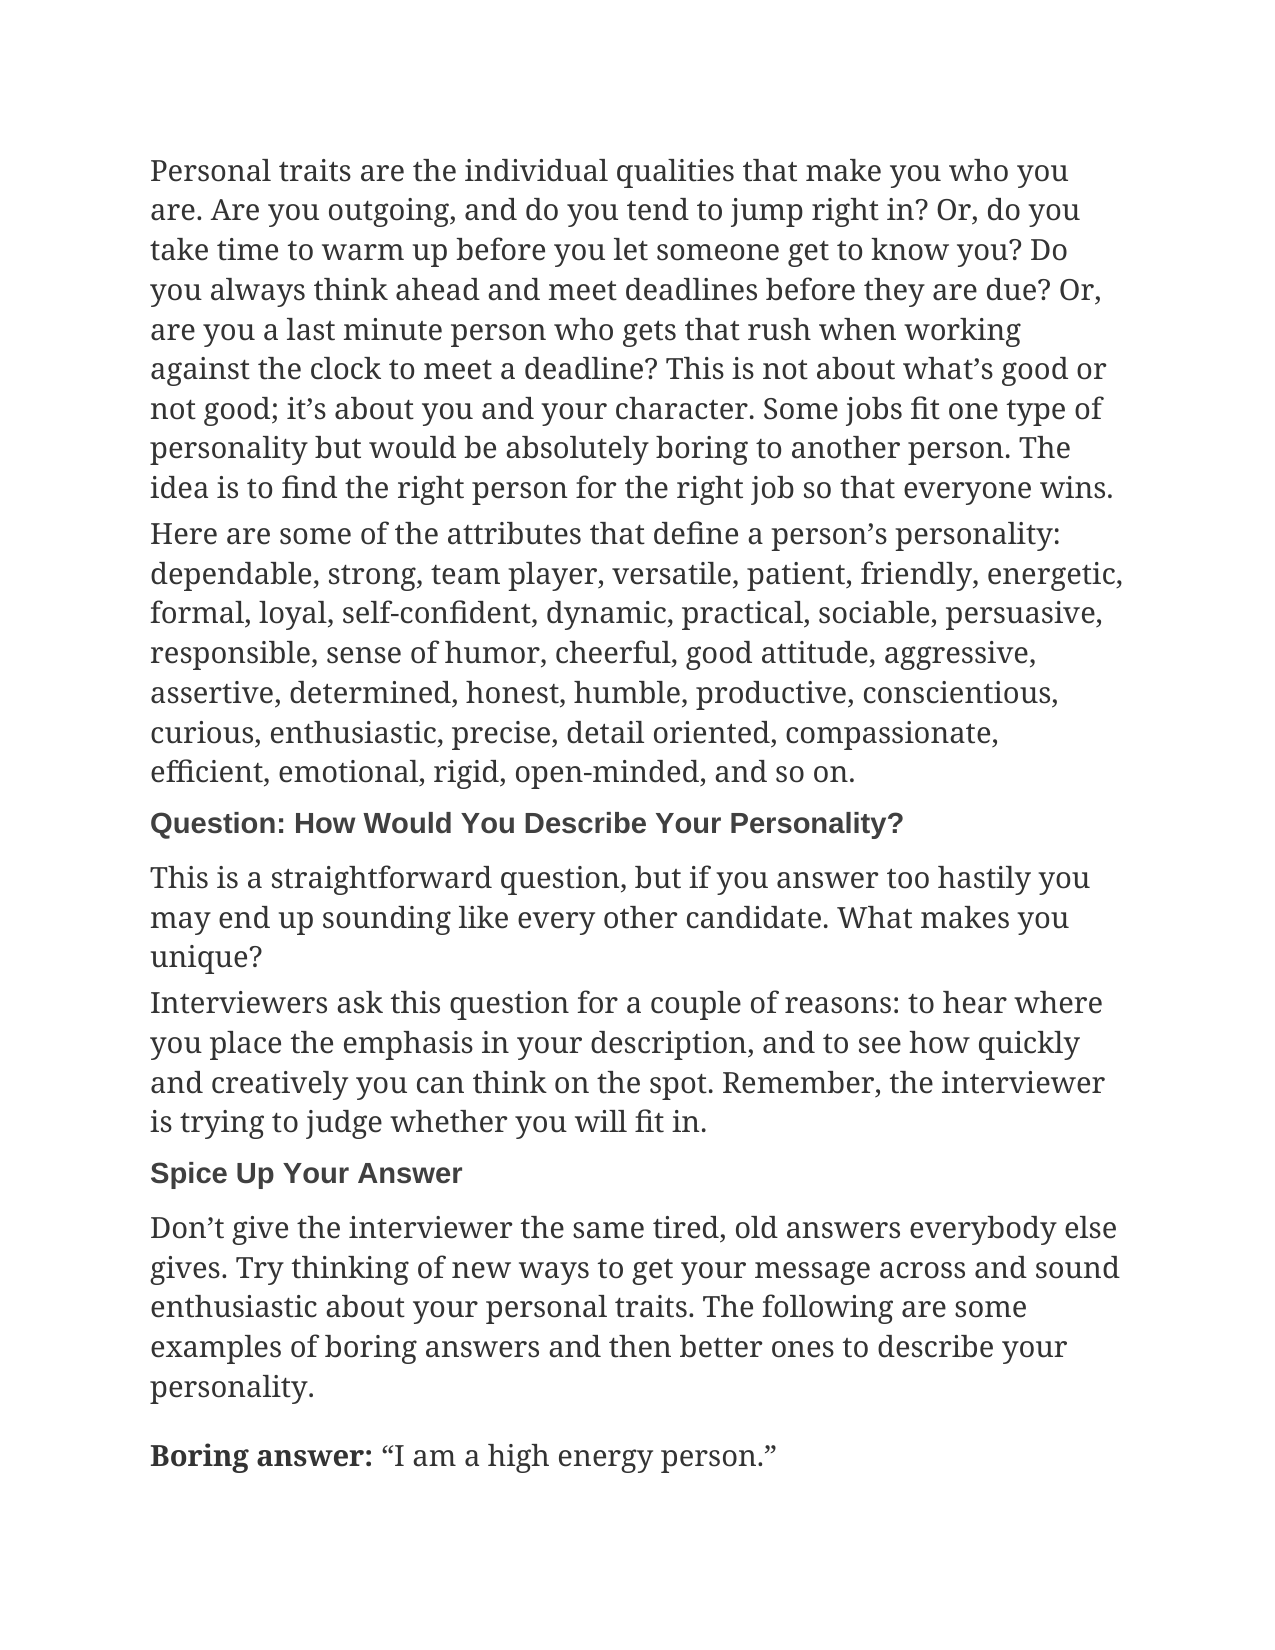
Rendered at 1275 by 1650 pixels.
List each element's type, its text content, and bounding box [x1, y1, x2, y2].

text Interviewers ask this question for a couple of reasons: to hear where you place the emphasis in your description, and to see how quickly and creatively you can think on the spot. Remember, the interviewer is trying to judge whether you will fit in. [150, 983, 1125, 1141]
text Don’t give the interviewer the same tired, old answers everybody else gives. Try thinking of new ways to get your message across and sound enthusiastic about your personal traits. The following are some examples of boring answers and then better ones to describe your personality. [150, 1207, 1125, 1406]
text Here are some of the attributes that define a person’s personality: dependable, strong, team player, versatile, patient, friendly, energetic, formal, loyal, self-confident, dynamic, practical, sociable, persuasive, responsible, sense of humor, cheerful, good attitude, aggressive, assertive, determined, honest, humble, productive, conscientious, curious, enthusiastic, precise, detail oriented, compassionate, efficient, emotional, rigid, open-minded, and so on. [150, 513, 1125, 791]
subtitle Question: How Would You Describe Your Personality? [150, 806, 1125, 839]
subtitle Spice Up Your Answer [150, 1156, 1125, 1189]
text Boring answer: “I am a high energy person.” [150, 1435, 1125, 1475]
text Personal traits are the individual qualities that make you who you are. Are you outgoing, and do you tend to jump right in? Or, do you take time to warm up before you let someone get to know you? Do you always think ahead and meet deadlines before they are due? Or, are you a last minute person who gets that rush when working against the clock to meet a deadline? This is not about what’s good or not good; it’s about you and your character. Some jobs fit one type of personality but would be absolutely boring to another person. The idea is to find the right person for the right job so that everyone wins. [150, 150, 1125, 507]
text This is a straightforward question, but if you answer too hastily you may end up sounding like every other candidate. What makes you unique? [150, 857, 1125, 976]
